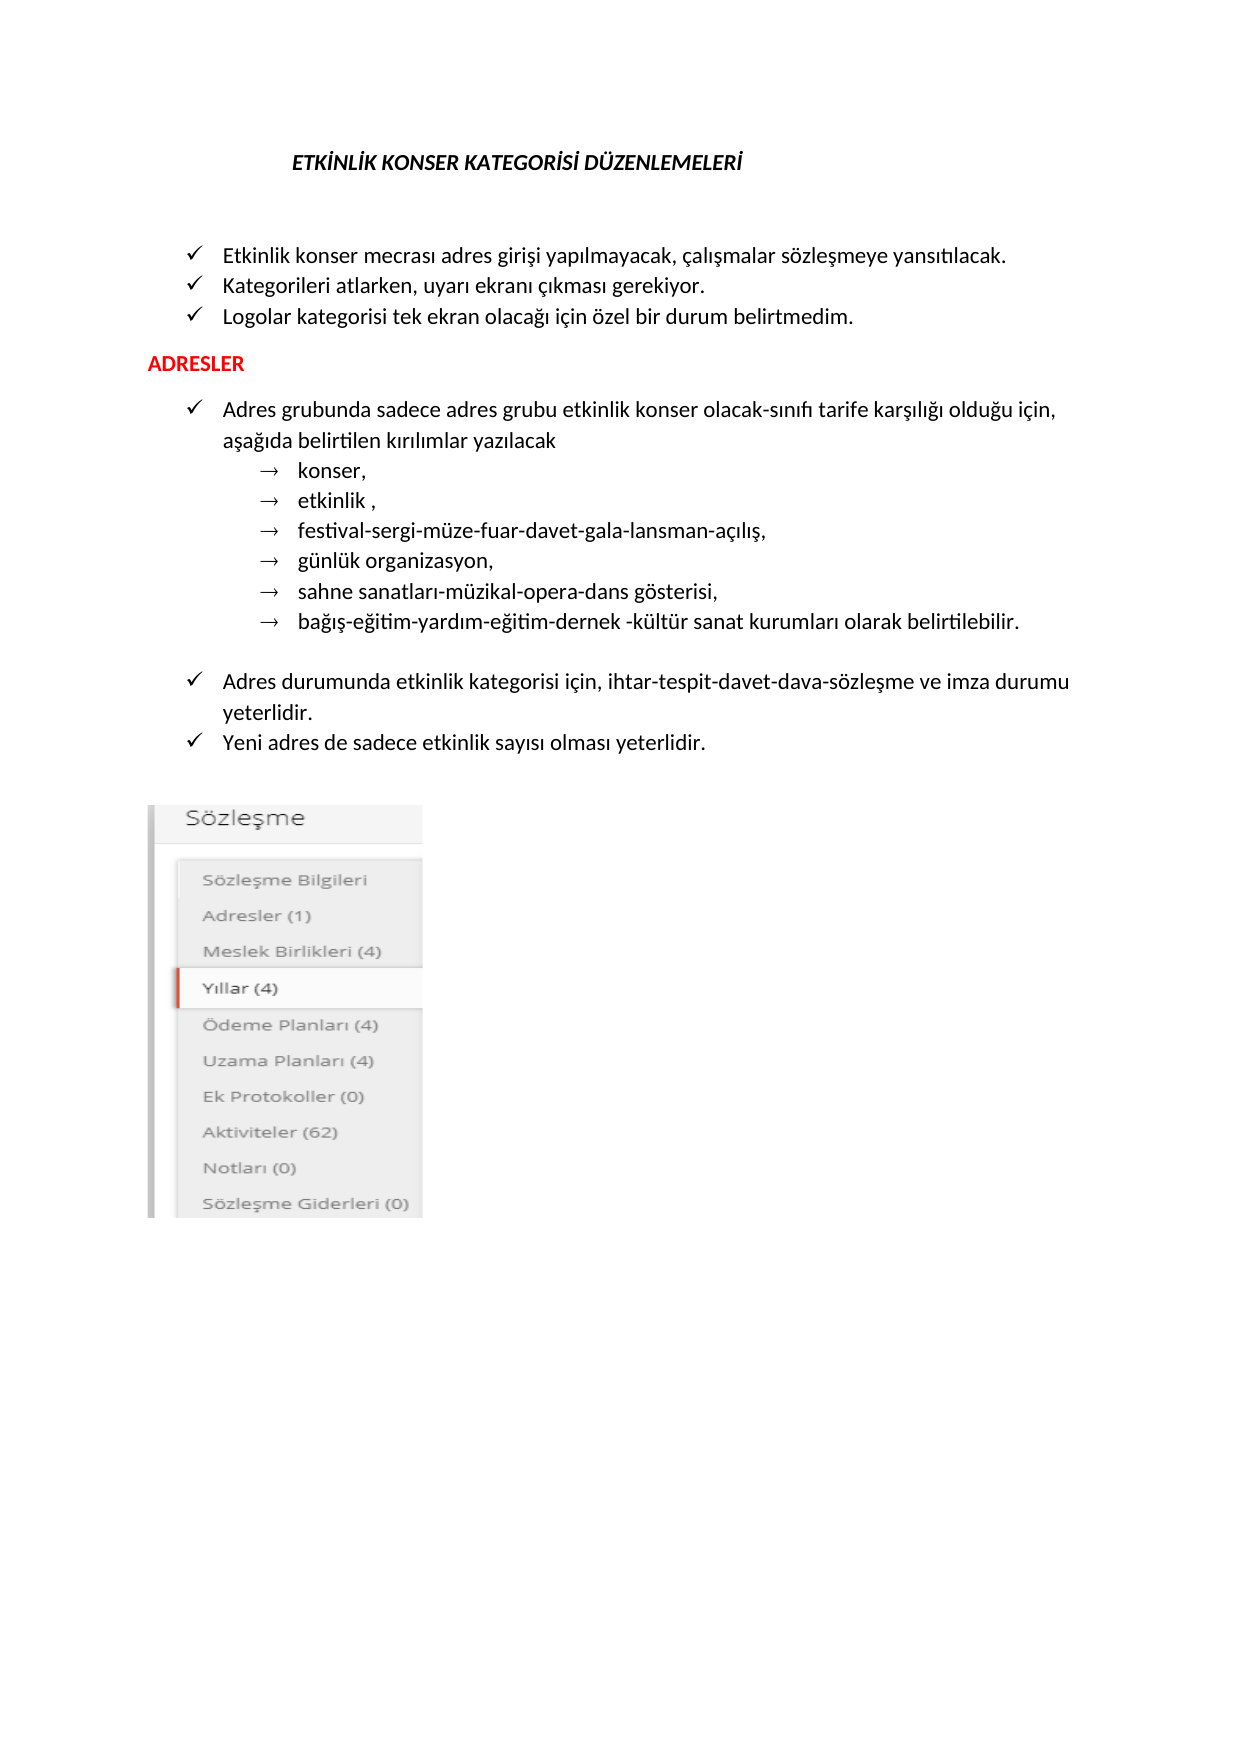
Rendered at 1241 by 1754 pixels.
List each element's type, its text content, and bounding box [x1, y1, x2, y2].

text ADRESLER [148, 349, 1093, 377]
list festival-sergi-müze-fuar-davet-gala-lansman-açılış, [260, 516, 1093, 544]
list bağış-eğitim-yardım-eğitim-dernek -kültür sanat kurumları olarak belirtilebilir. [260, 607, 1093, 635]
list Kategorileri atlarken, uyarı ekranı çıkması gerekiyor. [185, 272, 1093, 299]
list Adres grubunda sadece adres grubu etkinlik konser olacak-sınıfı tarife karşılığı olduğu için, aşağıda belirtilen kırılımlar yazılacak [185, 396, 1093, 454]
list Etkinlik konser mecrası adres girişi yapılmayacak, çalışmalar sözleşmeye yansıtılacak. [185, 241, 1093, 269]
list etkinlik , [260, 486, 1093, 514]
list sahne sanatları-müzikal-opera-dans gösterisi, [260, 577, 1093, 605]
list günlük organizasyon, [260, 547, 1093, 574]
picture [147, 805, 423, 1218]
list Logolar kategorisi tek ekran olacağı için özel bir durum belirtmedim. [185, 302, 1093, 330]
list Adres durumunda etkinlik kategorisi için, ihtar-tespit-davet-dava-sözleşme ve imza durumu yeterlidir. [185, 667, 1093, 726]
list konser, [260, 456, 1093, 484]
text ETKİNLİK KONSER KATEGORİSİ DÜZENLEMELERİ [148, 148, 1093, 176]
list Yeni adres de sadece etkinlik sayısı olması yeterlidir. [185, 728, 1093, 756]
